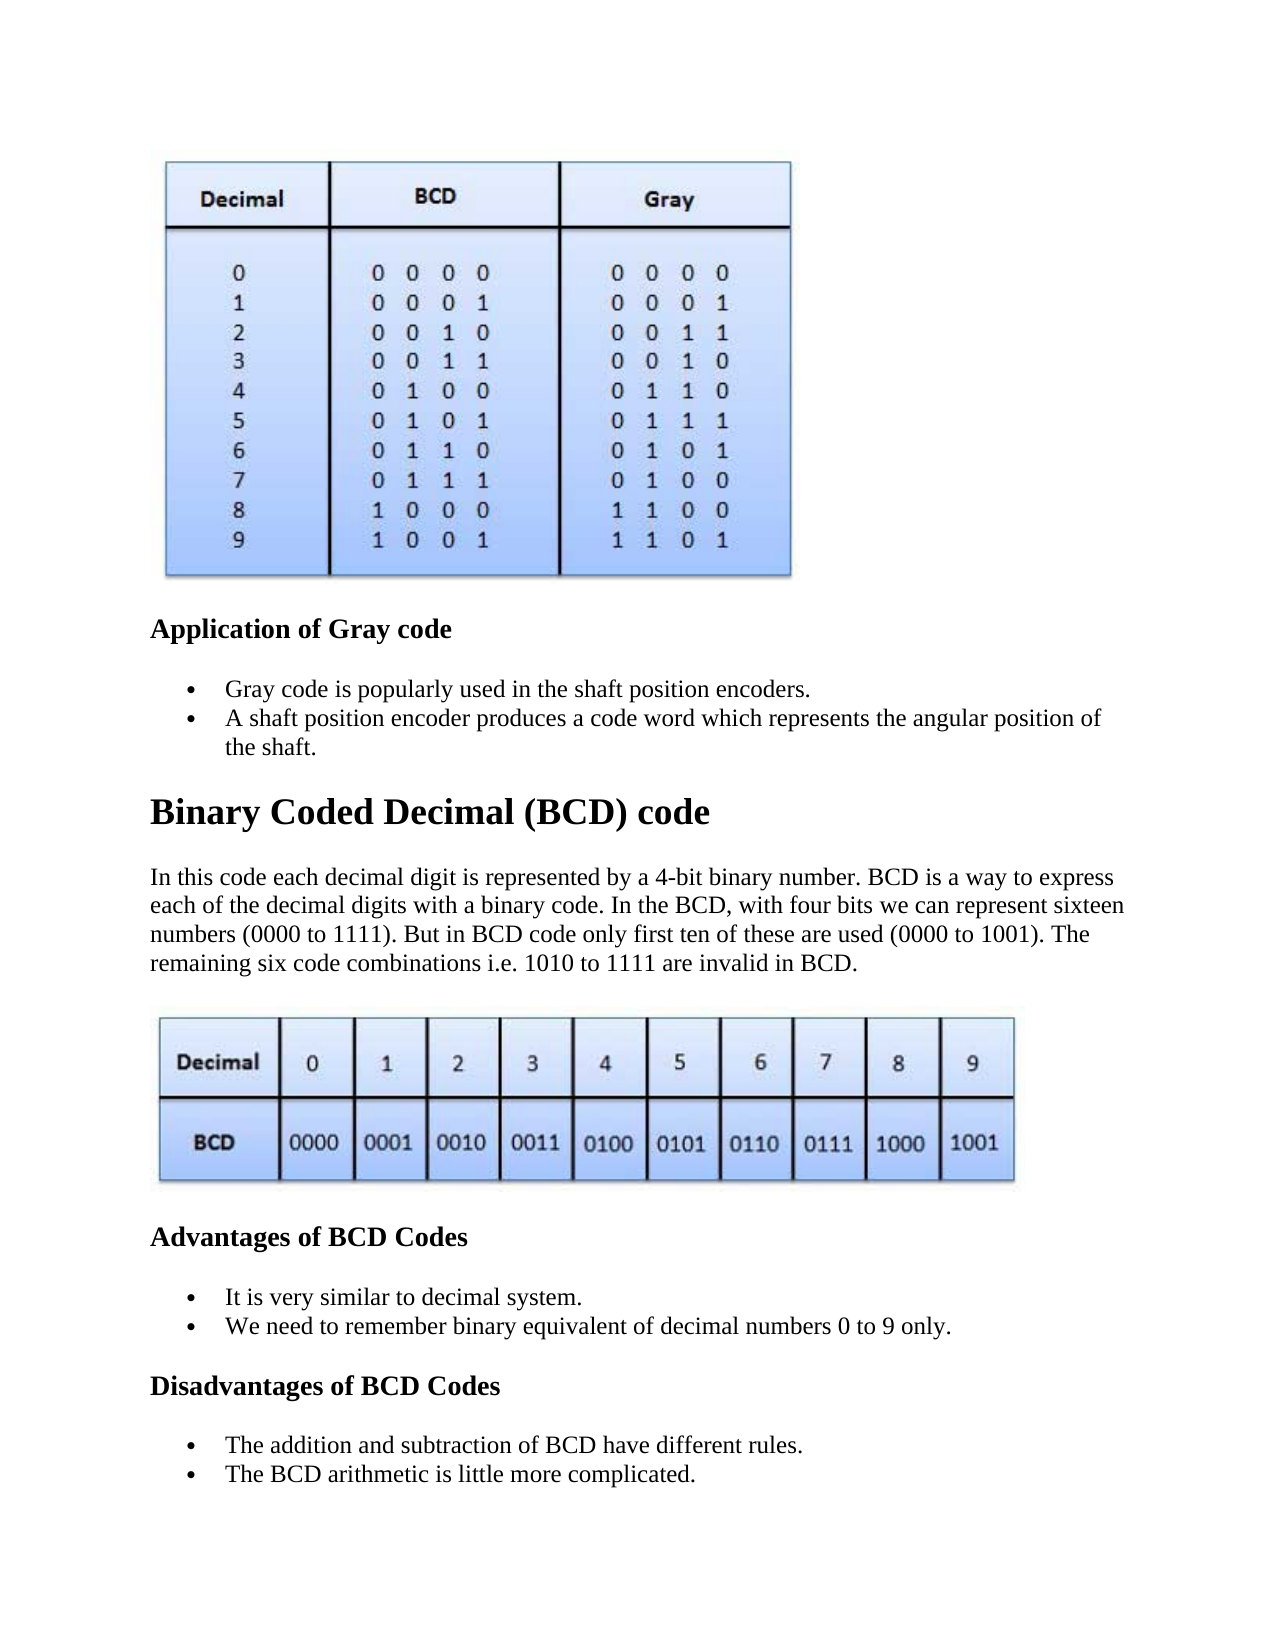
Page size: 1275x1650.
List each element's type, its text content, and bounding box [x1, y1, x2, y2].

list The BCD arithmetic is little more complicated. [187, 1459, 1125, 1488]
text Application of Gray code [150, 612, 1125, 645]
list Gray code is popularly used in the shaft position encoders. [187, 674, 1125, 703]
list We need to remember binary equivalent of decimal numbers 0 to 9 only. [187, 1311, 1125, 1339]
list It is very similar to decimal system. [187, 1282, 1125, 1311]
list The addition and subtraction of BCD have different rules. [187, 1430, 1125, 1459]
text Binary Coded Decimal (BCD) code [150, 789, 1125, 833]
picture [150, 1006, 1025, 1192]
list A shaft position encoder produces a code word which represents the angular position of the shaft. [187, 703, 1125, 760]
text Disadvantages of BCD Codes [150, 1369, 1125, 1401]
text Advantages of BCD Codes [150, 1221, 1125, 1253]
picture [150, 150, 800, 584]
text In this code each decimal digit is represented by a 4-bit binary number. BCD is a way to express each of the decimal digits with a binary code. In the BCD, with four bits we can represent sixteen numbers (0000 to 1111). But in BCD code only first ten of these are used (0000 to 1001). The remaining six code combinations i.e. 1010 to 1111 are invalid in BCD. [150, 862, 1125, 977]
